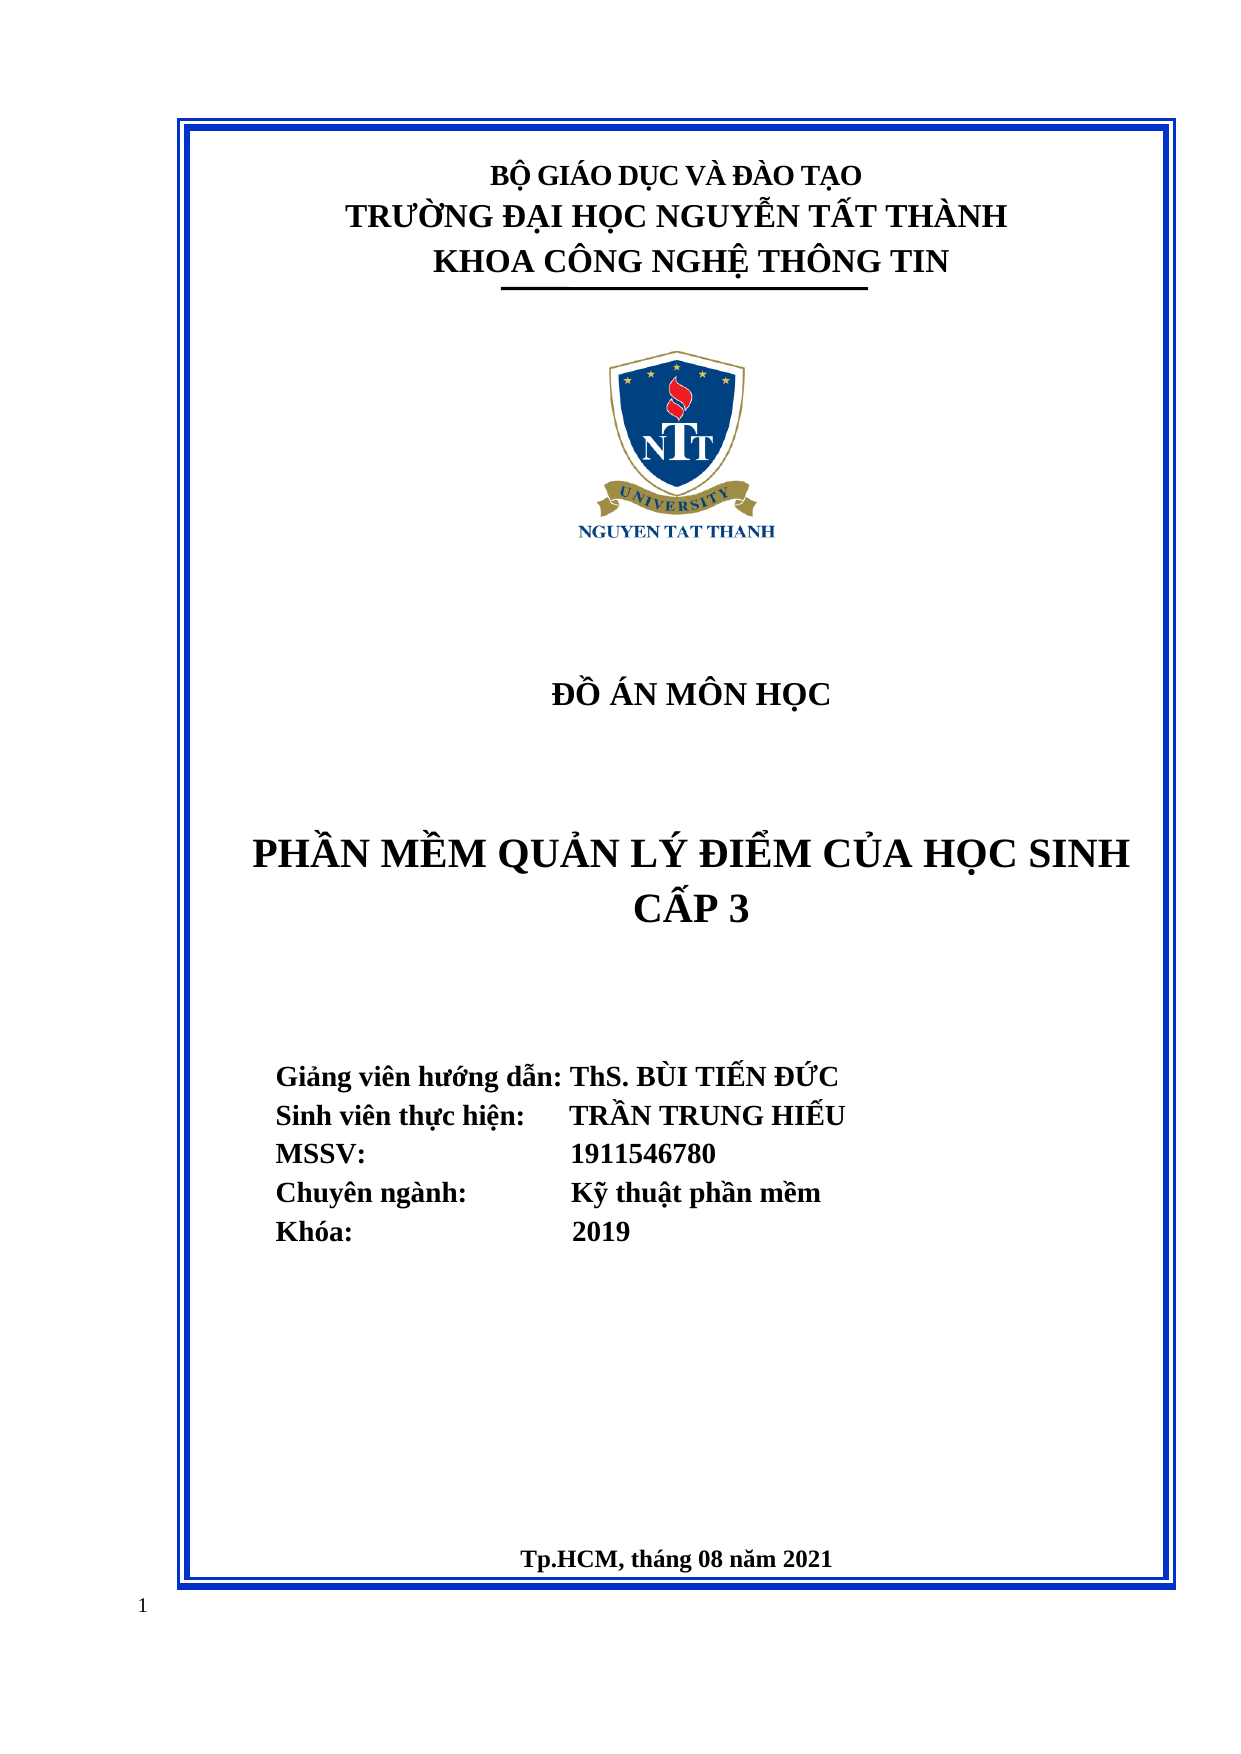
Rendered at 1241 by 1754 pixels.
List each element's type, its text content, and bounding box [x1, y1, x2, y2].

table_header BỘ GIÁO DỤC VÀ ĐÀO TẠO TRƯỜNG ĐẠI HỌC NGUYỄN TẤT THÀNH KHOA CÔNG NGHỆ THÔNG TIN ĐỒ ÁN MÔN HỌC PHẦN MỀM QUẢN LÝ ĐIỂM CỦA HỌC SINH CẤP 3 Giảng viên hướng dẫn: ThS. BÙI TIẾN ĐỨC Sinh viên thực hiện: TRẦN TRUNG HIẾU MSSV: 1911546780 Chuyên ngành: Kỹ thuật phần mềm Khóa: 2019 Tp.HCM, tháng 08 năm 2021 [190, 131, 1163, 1577]
picture [578, 351, 775, 538]
